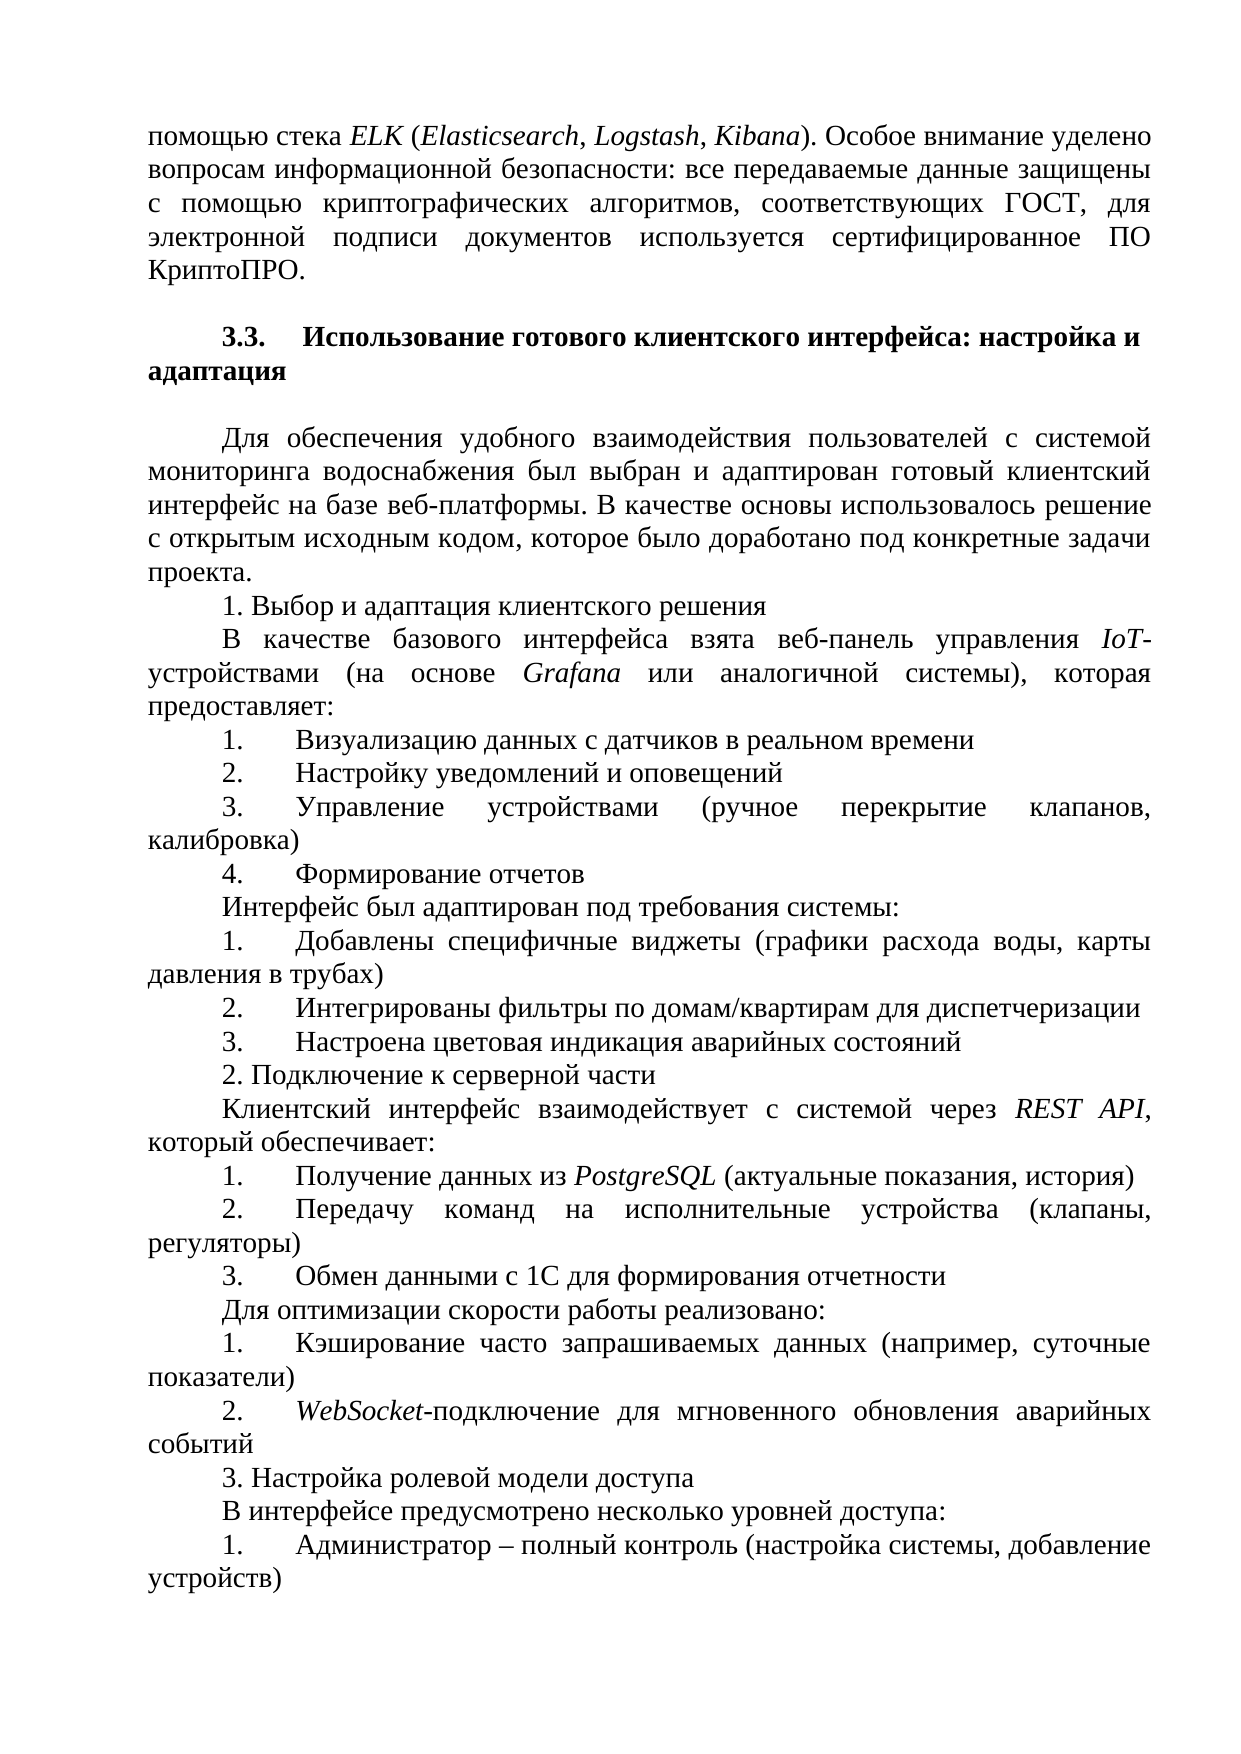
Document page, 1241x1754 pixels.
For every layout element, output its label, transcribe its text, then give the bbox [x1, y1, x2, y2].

list Добавлены специфичные виджеты (графики расхода воды, карты давления в трубах) [148, 923, 1152, 990]
list Использование готового клиентского интерфейса: настройка и адаптация [148, 319, 1152, 386]
list Формирование отчетов [148, 856, 1152, 889]
text Интерфейс был адаптирован под требования системы: [148, 889, 1152, 923]
list Интегрированы фильтры по домам/квартирам для диспетчеризации [148, 990, 1152, 1024]
list Обмен данными с 1С для формирования отчетности [148, 1258, 1152, 1292]
list WebSocket-подключение для мгновенного обновления аварийных событий [148, 1393, 1152, 1460]
list Настроена цветовая индикация аварийных состояний [148, 1024, 1152, 1057]
text 1. Выбор и адаптация клиентского решения [148, 588, 1152, 621]
text В интерфейсе предусмотрено несколько уровней доступа: [148, 1493, 1152, 1527]
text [148, 118, 1152, 286]
list Администратор – полный контроль (настройка системы, добавление устройств) [148, 1527, 1152, 1594]
list Управление устройствами (ручное перекрытие клапанов, калибровка) [148, 789, 1152, 856]
text Для обеспечения удобного взаимодействия пользователей с системой мониторинга водоснабжения был выбран и адаптирован готовый клиентский интерфейс на базе веб-платформы. В качестве основы использовалось решение с открытым исходным кодом, которое было доработано под конкретные задачи проекта. [148, 420, 1152, 588]
list Настройку уведомлений и оповещений [148, 755, 1152, 789]
list Получение данных из PostgreSQL (актуальные показания, история) [148, 1158, 1152, 1191]
text Для оптимизации скорости работы реализовано: [148, 1292, 1152, 1326]
list Передачу команд на исполнительные устройства (клапаны, регуляторы) [148, 1191, 1152, 1258]
list Визуализацию данных с датчиков в реальном времени [148, 722, 1152, 755]
text 2. Подключение к серверной части [148, 1057, 1152, 1091]
text 3. Настройка ролевой модели доступа [148, 1460, 1152, 1493]
list Кэширование часто запрашиваемых данных (например, суточные показатели) [148, 1326, 1152, 1393]
text В качестве базового интерфейса взята веб-панель управления IoT-устройствами (на основе Grafana или аналогичной системы), которая предоставляет: [148, 621, 1152, 722]
text Клиентский интерфейс взаимодействует с системой через REST API, который обеспечивает: [148, 1091, 1152, 1158]
